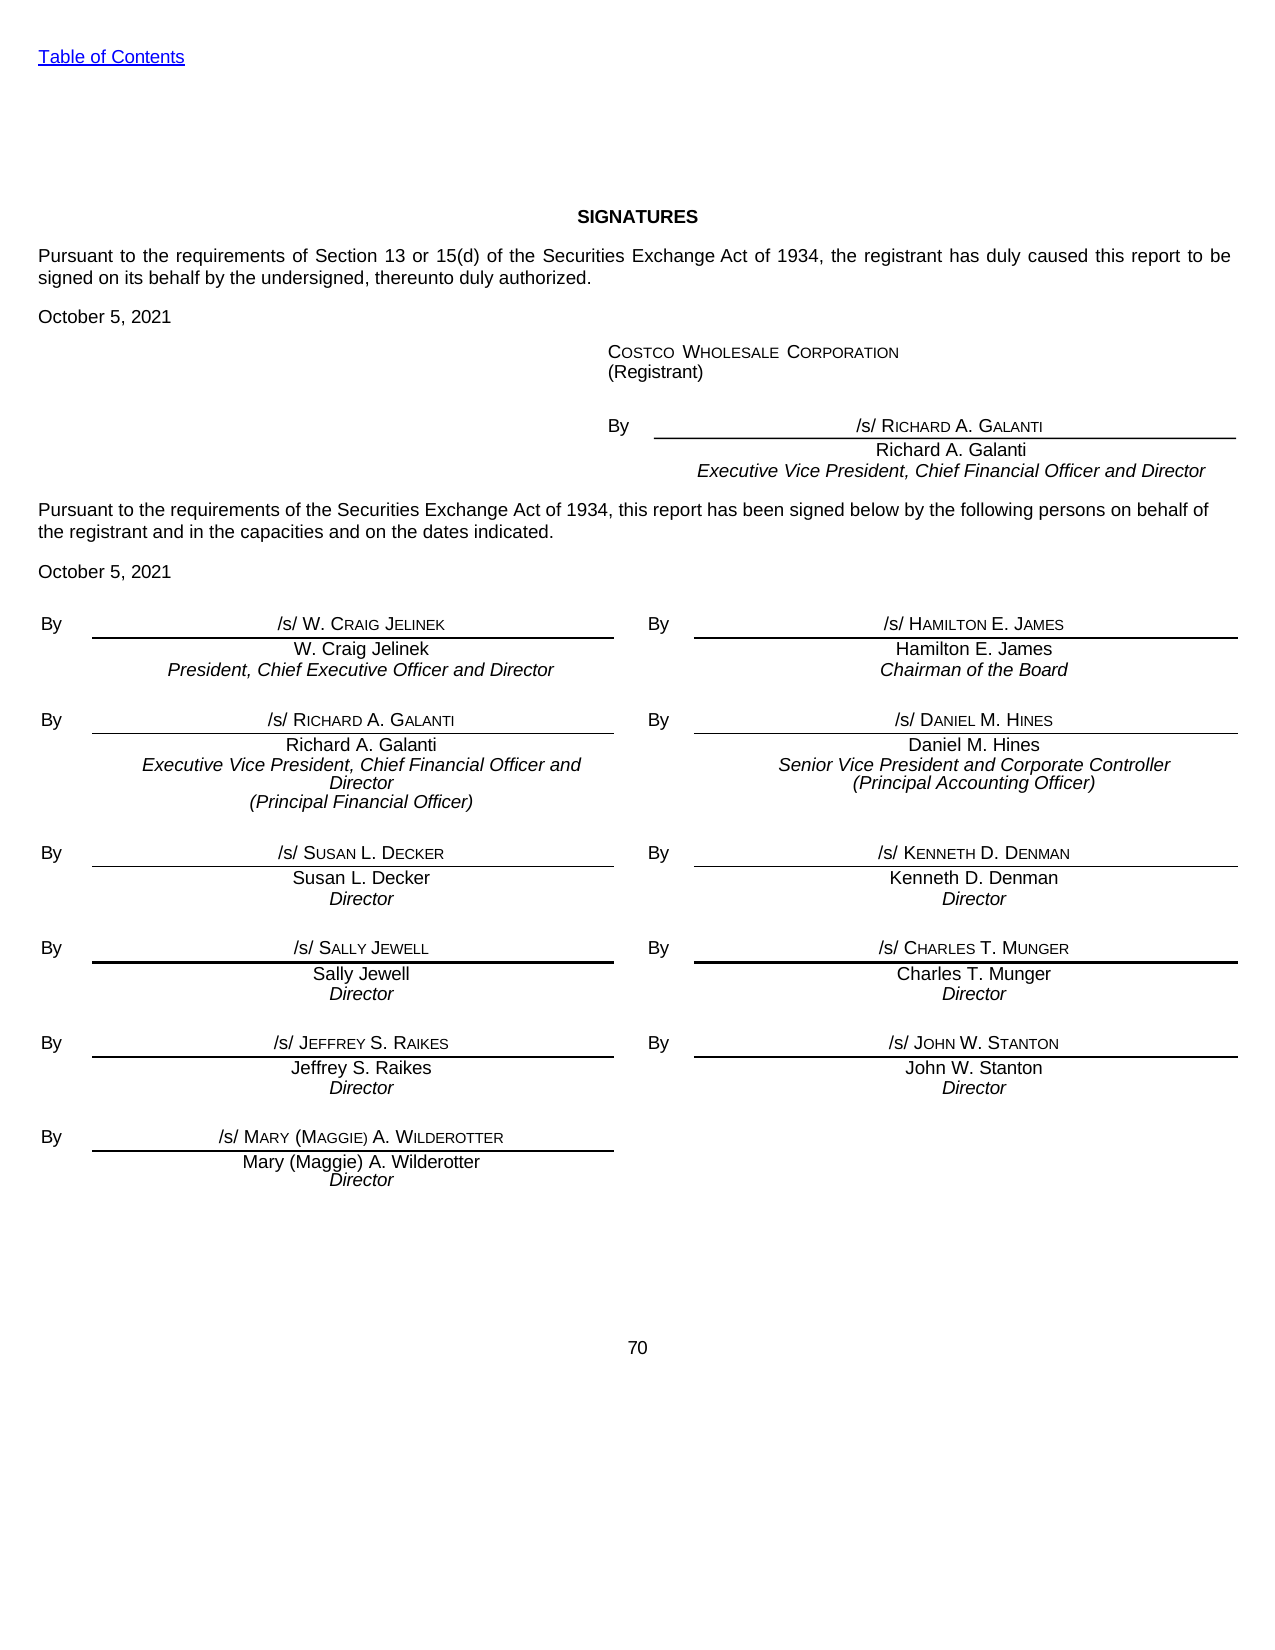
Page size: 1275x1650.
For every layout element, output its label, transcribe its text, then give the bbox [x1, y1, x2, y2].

text Pursuant to the requirements of Section 13 or 15(d) of the Securities Exchange Act of 1934, the registrant has duly caused this report to be signed on its behalf by the undersigned, thereunto duly authorized. [38, 245, 1252, 288]
text Richard A. Galanti [654, 437, 1248, 461]
text Costco Wholesale Corporation [608, 343, 1252, 363]
subtitle SIGNATURES [33, 205, 1242, 227]
text Executive Vice President, Chief Financial Officer and Director [654, 461, 1248, 481]
text (Registrant) [608, 363, 1252, 382]
text October 5, 2021 [38, 306, 1252, 328]
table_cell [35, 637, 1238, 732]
text Pursuant to the requirements of the Securities Exchange Act of 1934, this report has been signed below by the following persons on behalf of the registrant and in the capacities and on the dates indicated. [38, 499, 1226, 543]
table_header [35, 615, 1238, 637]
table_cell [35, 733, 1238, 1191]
text 70 [33, 1337, 1242, 1358]
text October 5, 2021 [38, 560, 1252, 582]
text By /s/ RICHARD A. GALANTI [608, 414, 1252, 436]
